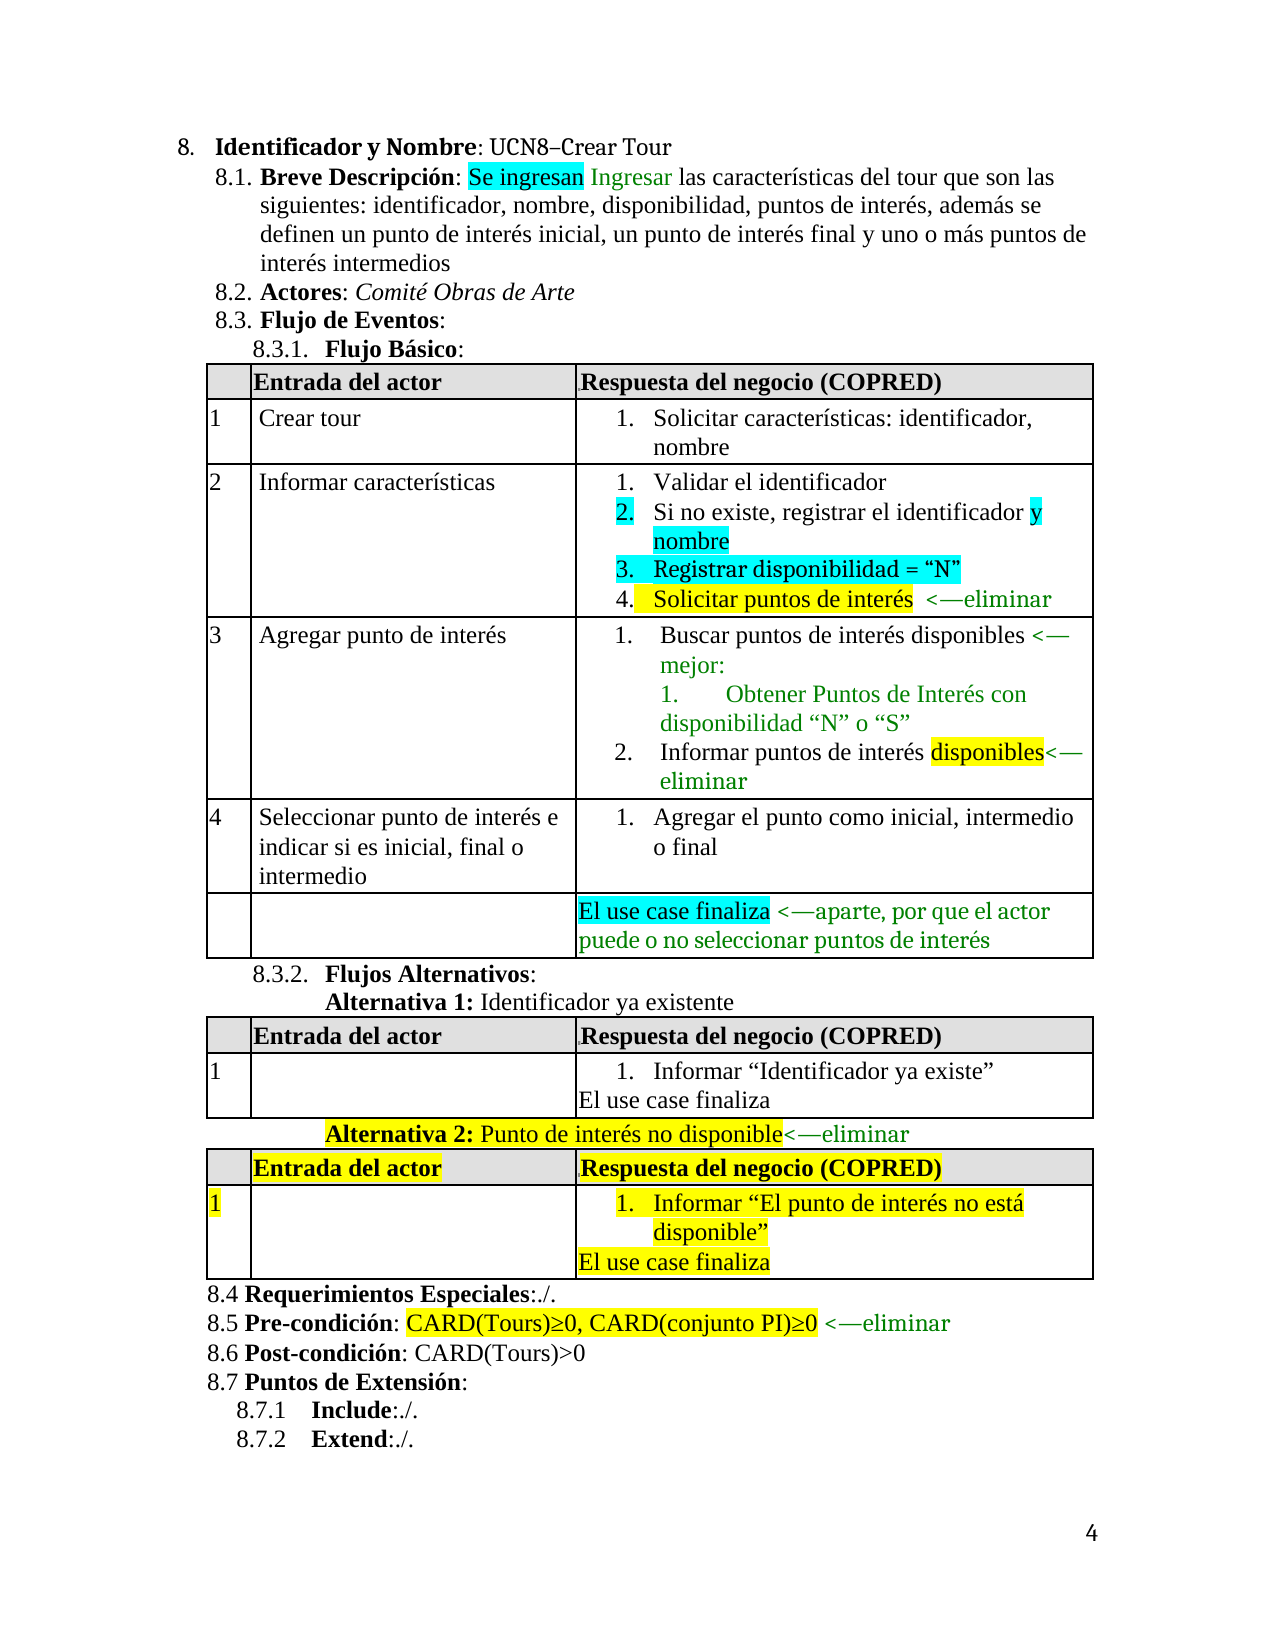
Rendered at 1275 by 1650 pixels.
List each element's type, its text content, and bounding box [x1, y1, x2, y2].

table_header Respuesta del negocio (COPRED) [577, 365, 1092, 398]
list Requerimientos Especiales:./. [207, 1279, 1098, 1308]
table_cell [252, 1186, 575, 1277]
list Pre-condición: CARD(Tours)≥0, CARD(conjunto PI)≥0 <—eliminar [207, 1308, 1098, 1338]
table_header [208, 1018, 250, 1052]
table_header Entrada del actor [252, 1150, 575, 1184]
table_cell Validar el identificador Si no existe, registrar el identificador y nombre Registrar disponibilidad = “N” Solicitar puntos de interés <—eliminar [577, 465, 1092, 616]
table_cell 2 [208, 465, 250, 616]
table_cell Buscar puntos de interés disponibles <—mejor: 1. Obtener Puntos de Interés con disponibilidad “N” o “S” Informar puntos de interés disponibles<—eliminar [577, 618, 1092, 798]
table_cell [252, 894, 575, 957]
table_cell Informar “Identificador ya existe” El use case finaliza [577, 1054, 1092, 1117]
list Alternativa 2: Punto de interés no disponible<—eliminar [325, 1119, 1098, 1148]
list Post-condición: CARD(Tours)>0 [207, 1338, 1098, 1367]
table_header Entrada del actor [252, 1018, 575, 1052]
table_cell 1 [208, 1186, 250, 1277]
table_header [208, 365, 250, 398]
table_header Respuesta del negocio (COPRED) [577, 1018, 1092, 1052]
list Flujo de Eventos: [215, 305, 1098, 334]
list Breve Descripción: Se ingresan Ingresar las características del tour que son las siguientes: identificador, nombre, disponibilidad, puntos de interés, además se definen un punto de interés inicial, un punto de interés final y uno o más puntos de interés intermedios [215, 162, 1098, 277]
table_cell [252, 1054, 575, 1117]
list Actores: Comité Obras de Arte [215, 277, 1098, 305]
list Extend:./. [236, 1424, 1098, 1453]
table_cell El use case finaliza <—aparte, por que el actor puede o no seleccionar puntos de interés [577, 894, 1092, 957]
list Flujo Básico: [252, 334, 1098, 363]
table_cell 1 [208, 400, 250, 463]
table_header [208, 1150, 250, 1184]
table_cell Agregar punto de interés [252, 618, 575, 798]
table_header Respuesta del negocio (COPRED) [577, 1150, 1092, 1184]
table_cell Agregar el punto como inicial, intermedio o final [577, 800, 1092, 892]
table_cell 3 [208, 618, 250, 798]
list Alternativa 1: Identificador ya existente [325, 987, 1098, 1016]
list Flujos Alternativos: [252, 959, 1098, 987]
table_cell Informar características [252, 465, 575, 616]
list Include:./. [236, 1395, 1098, 1424]
table_cell Informar “El punto de interés no está disponible” El use case finaliza [577, 1186, 1092, 1277]
table_header Entrada del actor [252, 365, 575, 398]
table_cell [208, 894, 250, 957]
list Puntos de Extensión: [207, 1367, 1098, 1395]
table_cell Seleccionar punto de interés e indicar si es inicial, final o intermedio [252, 800, 575, 892]
table_cell Solicitar características: identificador, nombre [577, 400, 1092, 463]
table_cell Crear tour [252, 400, 575, 463]
table_cell 4 [208, 800, 250, 892]
table_cell 1 [208, 1054, 250, 1117]
list Identificador y Nombre: UCN8–Crear Tour [177, 133, 1098, 162]
